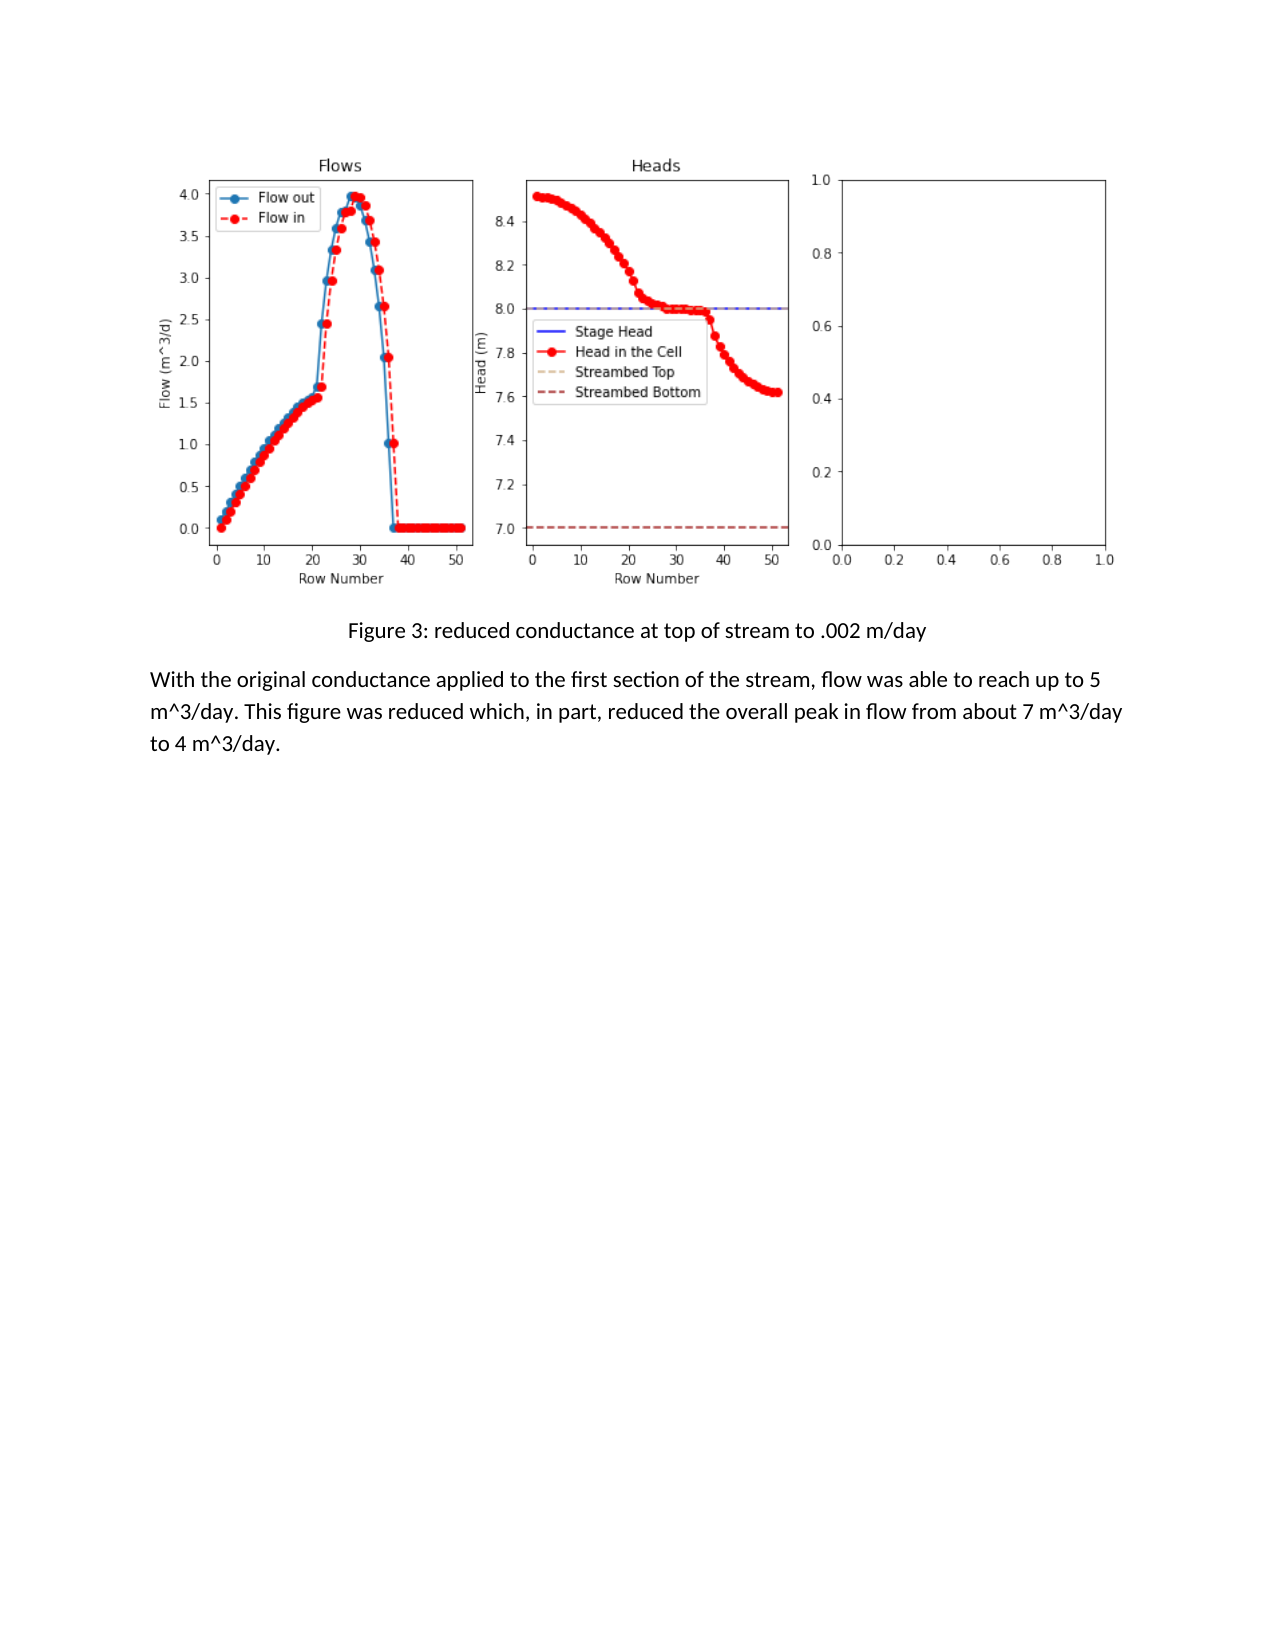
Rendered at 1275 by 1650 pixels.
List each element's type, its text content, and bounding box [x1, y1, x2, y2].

text With the original conductance applied to the first section of the stream, flow was able to reach up to 5 m^3/day. This figure was reduced which, in part, reduced the overall peak in flow from about 7 m^3/day to 4 m^3/day. [150, 665, 1125, 757]
picture [150, 150, 1124, 596]
text Figure 3: reduced conductance at top of stream to .002 m/day [150, 616, 1125, 644]
